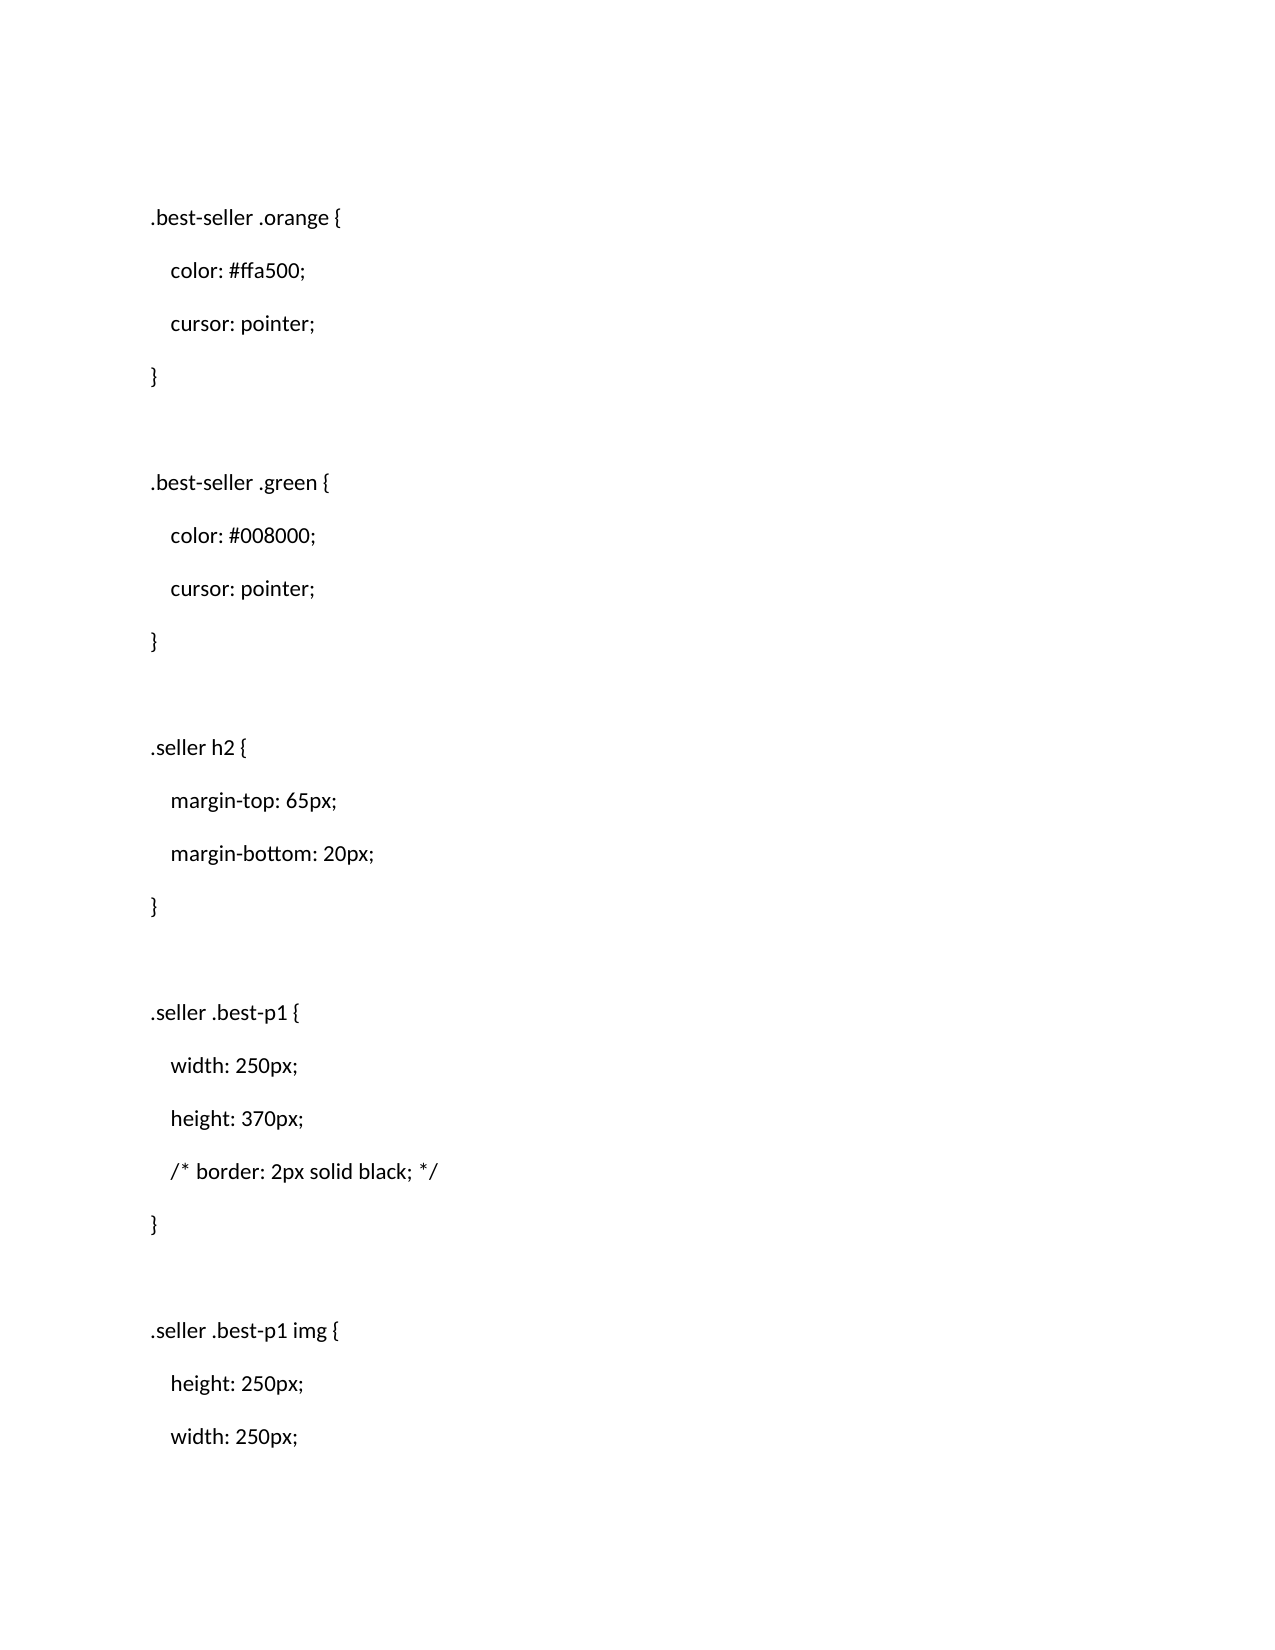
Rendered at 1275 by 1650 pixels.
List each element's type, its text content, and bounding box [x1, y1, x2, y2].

text } [150, 892, 1125, 920]
text cursor: pointer; [150, 309, 1125, 337]
text .best-seller .green { [150, 468, 1125, 496]
text margin-bottom: 20px; [150, 839, 1125, 867]
text } [150, 1210, 1125, 1238]
text color: #008000; [150, 521, 1125, 549]
text width: 250px; [150, 1422, 1125, 1451]
text margin-top: 65px; [150, 786, 1125, 814]
text height: 370px; [150, 1104, 1125, 1132]
text .seller .best-p1 { [150, 998, 1125, 1026]
text .best-seller .orange { [150, 203, 1125, 231]
text cursor: pointer; [150, 574, 1125, 602]
text width: 250px; [150, 1051, 1125, 1079]
text .seller h2 { [150, 733, 1125, 761]
text .seller .best-p1 img { [150, 1316, 1125, 1344]
text } [150, 627, 1125, 655]
text /* border: 2px solid black; */ [150, 1157, 1125, 1185]
text } [150, 362, 1125, 390]
text height: 250px; [150, 1369, 1125, 1397]
text color: #ffa500; [150, 256, 1125, 284]
